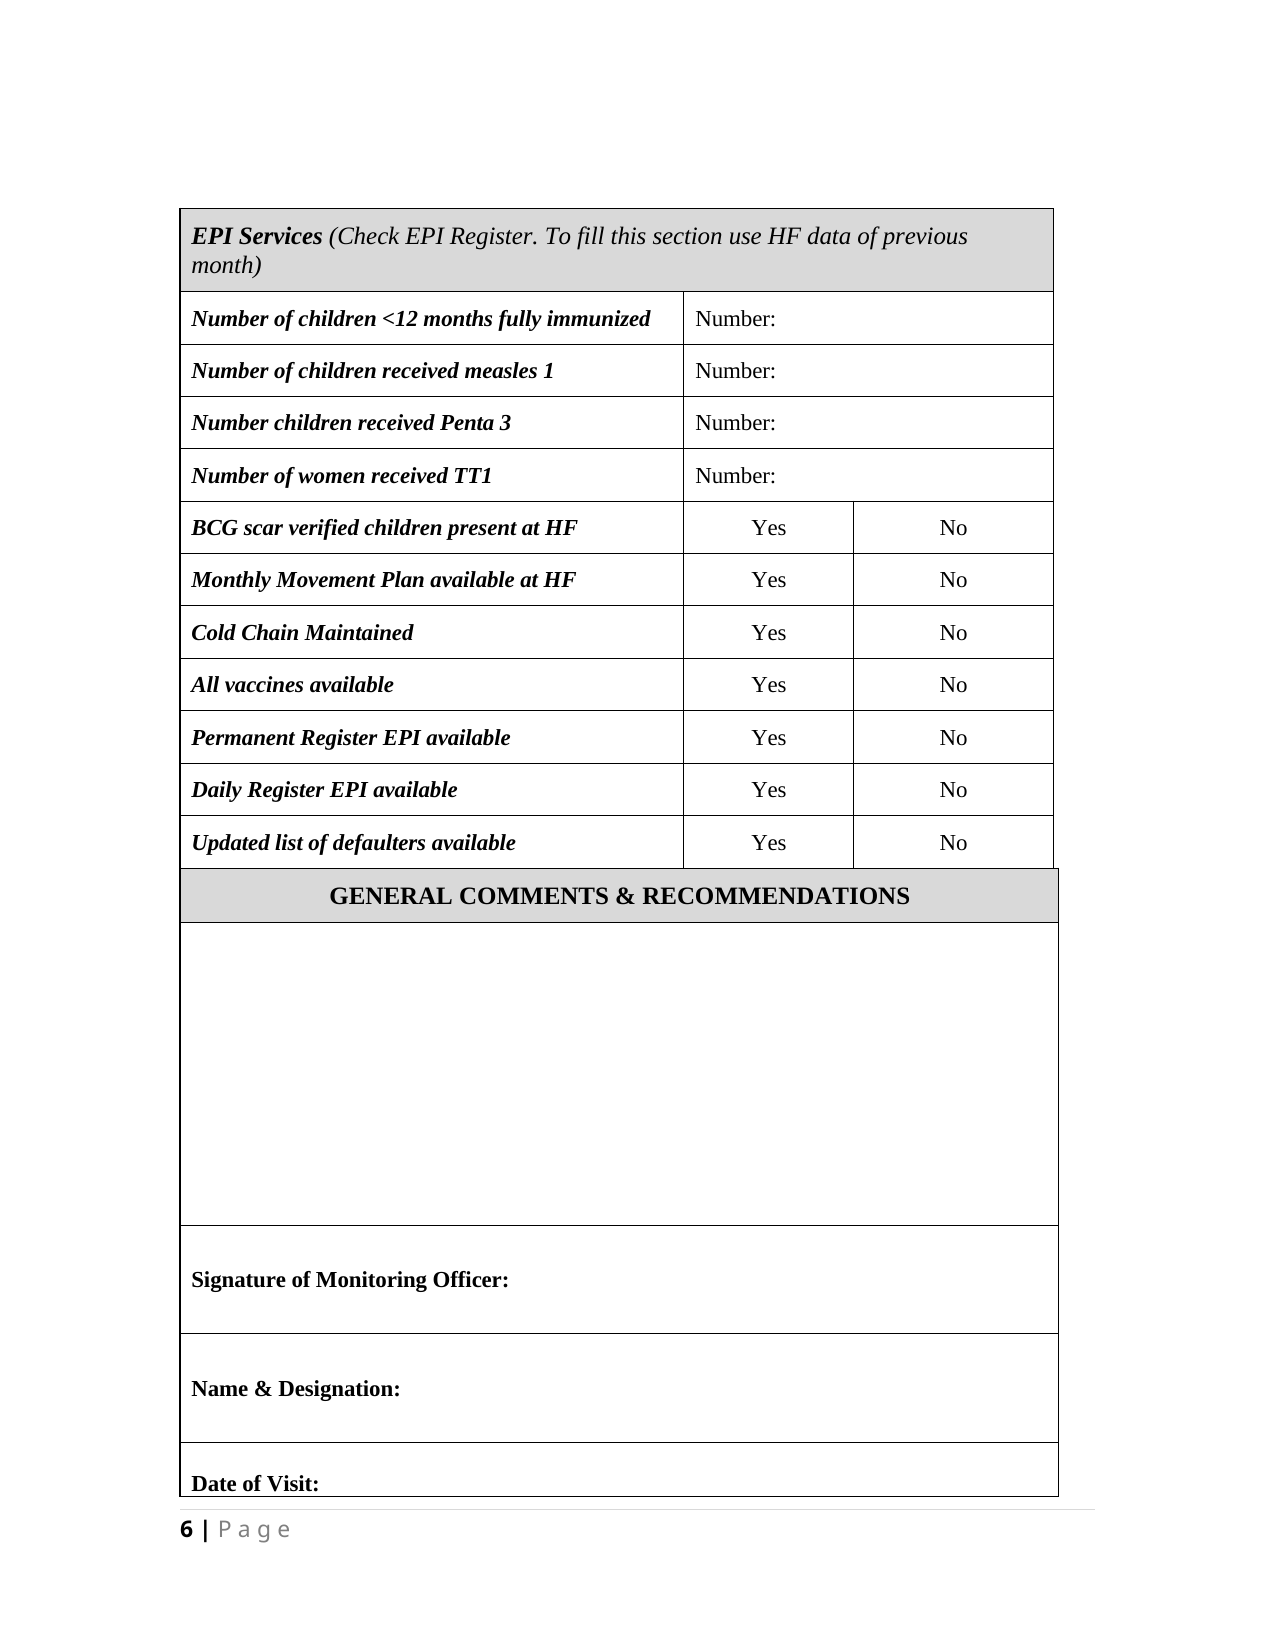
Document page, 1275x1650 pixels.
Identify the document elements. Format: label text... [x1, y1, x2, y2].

table_cell Number: [684, 449, 1053, 501]
table_cell No [854, 502, 1053, 553]
table_cell Yes [684, 606, 853, 658]
table_cell Updated list of defaulters available [181, 816, 683, 867]
table_cell Yes [684, 502, 853, 553]
table_header EPI Services (Check EPI Register. To fill this section use HF data of previous month) [181, 209, 1053, 291]
table_cell Yes [684, 711, 853, 763]
table_cell Number: [684, 397, 1053, 448]
table_cell Yes [684, 816, 853, 867]
table_cell Cold Chain Maintained [181, 606, 683, 658]
table_cell GENERAL COMMENTS & RECOMMENDATIONS [181, 869, 1058, 922]
table_cell Monthly Movement Plan available at HF [181, 554, 683, 605]
table_cell Number of children received measles 1 [181, 345, 683, 396]
table_cell Signature of Monitoring Officer: [181, 1226, 1058, 1333]
table_cell Name & Designation: [181, 1334, 1058, 1442]
table_cell Yes [684, 554, 853, 605]
table_cell Number: [684, 292, 1053, 343]
table_cell No [854, 554, 1053, 605]
table_cell No [854, 816, 1053, 867]
table_cell No [854, 711, 1053, 763]
table_cell Number: [684, 345, 1053, 396]
table_cell Number of women received TT1 [181, 449, 683, 501]
table_cell Yes [684, 659, 853, 710]
table_cell No [854, 659, 1053, 710]
table_cell All vaccines available [181, 659, 683, 710]
table_cell Permanent Register EPI available [181, 711, 683, 763]
table_cell BCG scar verified children present at HF [181, 502, 683, 553]
table_cell No [854, 764, 1053, 815]
table_cell Daily Register EPI available [181, 764, 683, 815]
table_cell [181, 923, 1058, 1224]
table_cell Number of children <12 months fully immunized [181, 292, 683, 343]
table_cell No [854, 606, 1053, 658]
table_cell Yes [684, 764, 853, 815]
table_cell Number children received Penta 3 [181, 397, 683, 448]
table_cell Date of Visit: [181, 1443, 1058, 1496]
